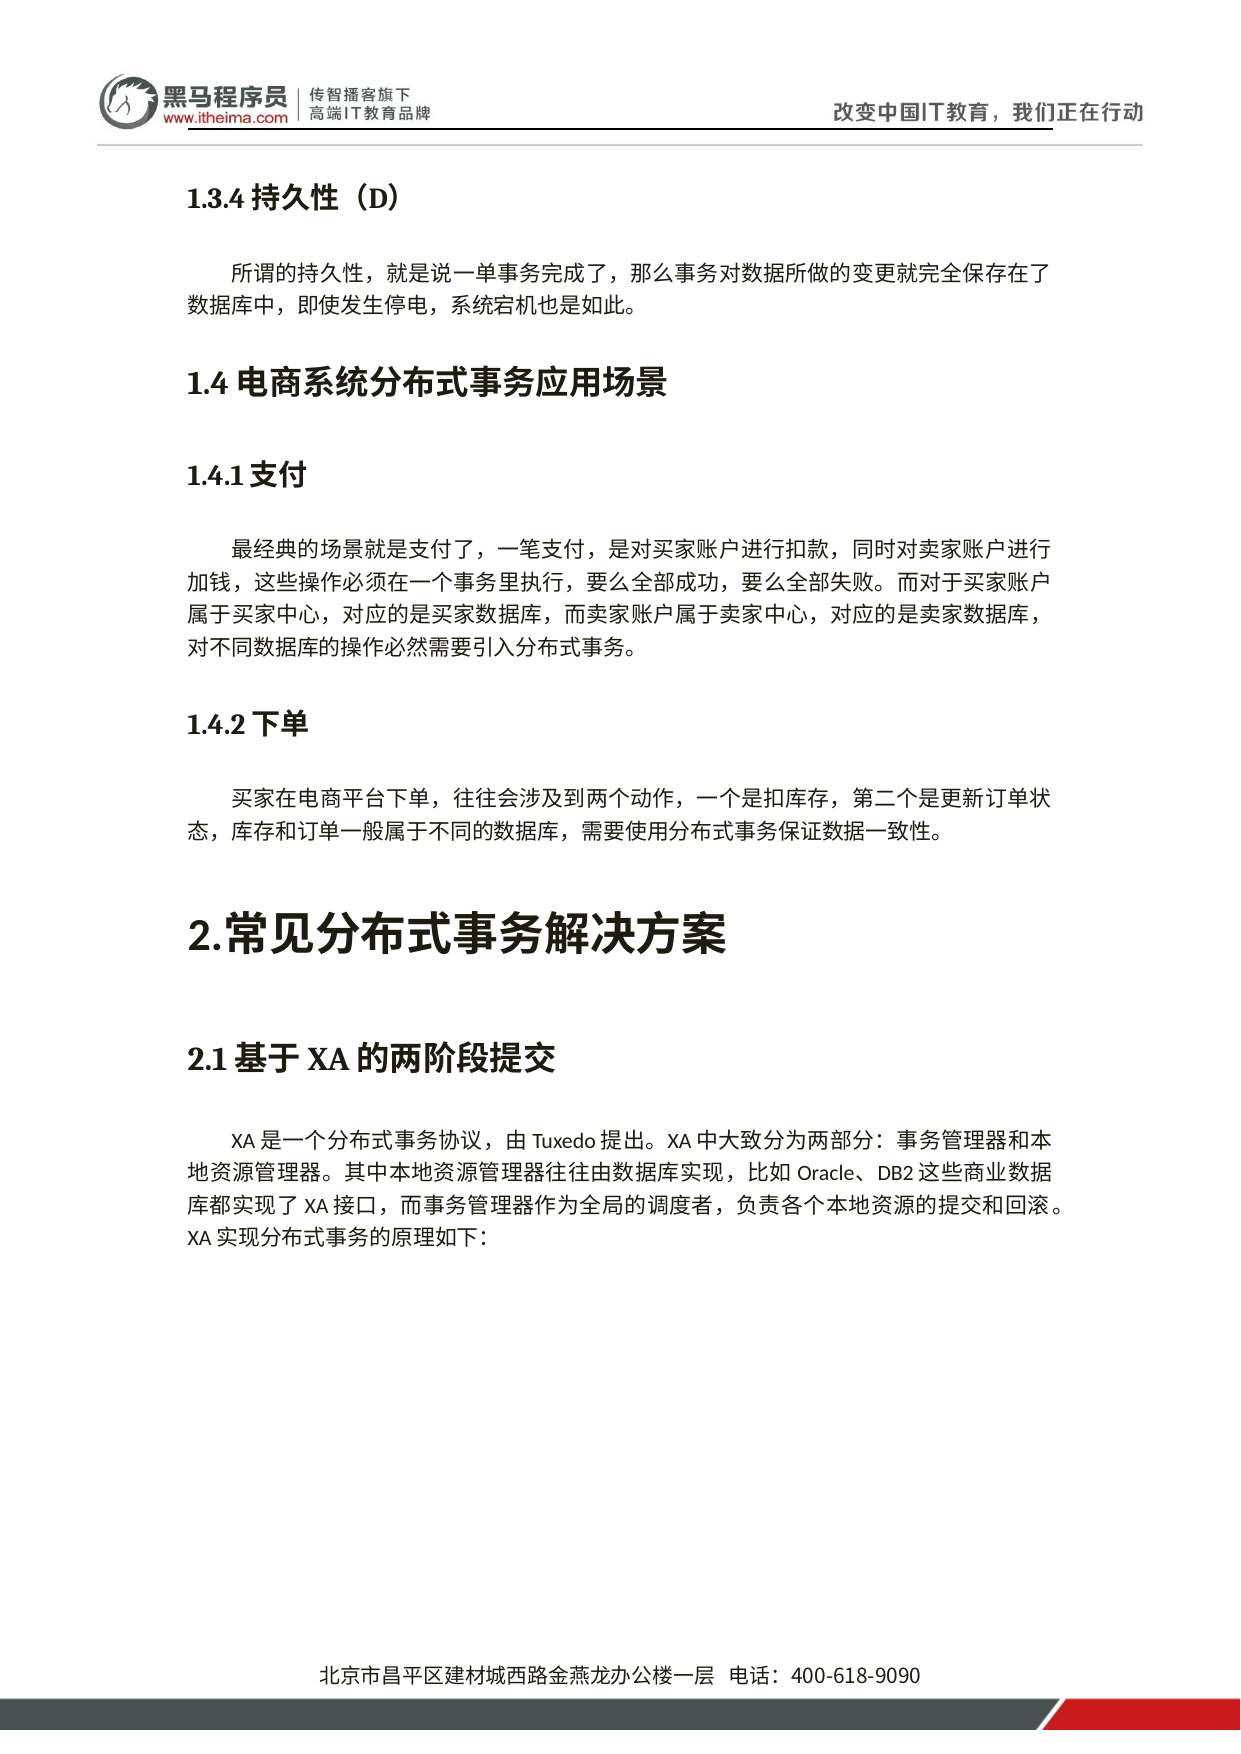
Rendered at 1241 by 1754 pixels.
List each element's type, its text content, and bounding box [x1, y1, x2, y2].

subtitle 2.1基于XA的两阶段提交 [187, 1023, 1053, 1088]
subtitle 1.4电商系统分布式事务应用场景 [187, 348, 1053, 413]
picture [0, 1639, 1241, 1730]
text XA是一个分布式事务协议，由Tuxedo提出。XA中大致分为两部分：事务管理器和本地资源管理器。其中本地资源管理器往往由数据库实现，比如Oracle、DB2这些商业数据库都实现了XA接口，而事务管理器作为全局的调度者，负责各个本地资源的提交和回滚。XA实现分布式事务的原理如下： [187, 1122, 1053, 1252]
text 所谓的持久性，就是说一单事务完成了，那么事务对数据所做的变更就完全保存在了数据库中，即使发生停电，系统宕机也是如此。 [187, 256, 1053, 321]
subtitle 1.4.2下单 [187, 689, 1053, 754]
subtitle 1.3.4 持久性（D） [187, 163, 1053, 228]
subtitle 2.常见分布式事务解决方案 [187, 881, 1053, 979]
text 最经典的场景就是支付了，一笔支付，是对买家账户进行扣款，同时对卖家账户进行加钱，这些操作必须在一个事务里执行，要么全部成功，要么全部失败。而对于买家账户属于买家中心，对应的是买家数据库，而卖家账户属于卖家中心，对应的是卖家数据库，对不同数据库的操作必然需要引入分布式事务。 [187, 532, 1053, 662]
subtitle 1.4.1支付 [187, 440, 1053, 505]
picture [0, 3, 1241, 153]
text 买家在电商平台下单，往往会涉及到两个动作，一个是扣库存，第二个是更新订单状态，库存和订单一般属于不同的数据库，需要使用分布式事务保证数据一致性。 [187, 781, 1053, 846]
